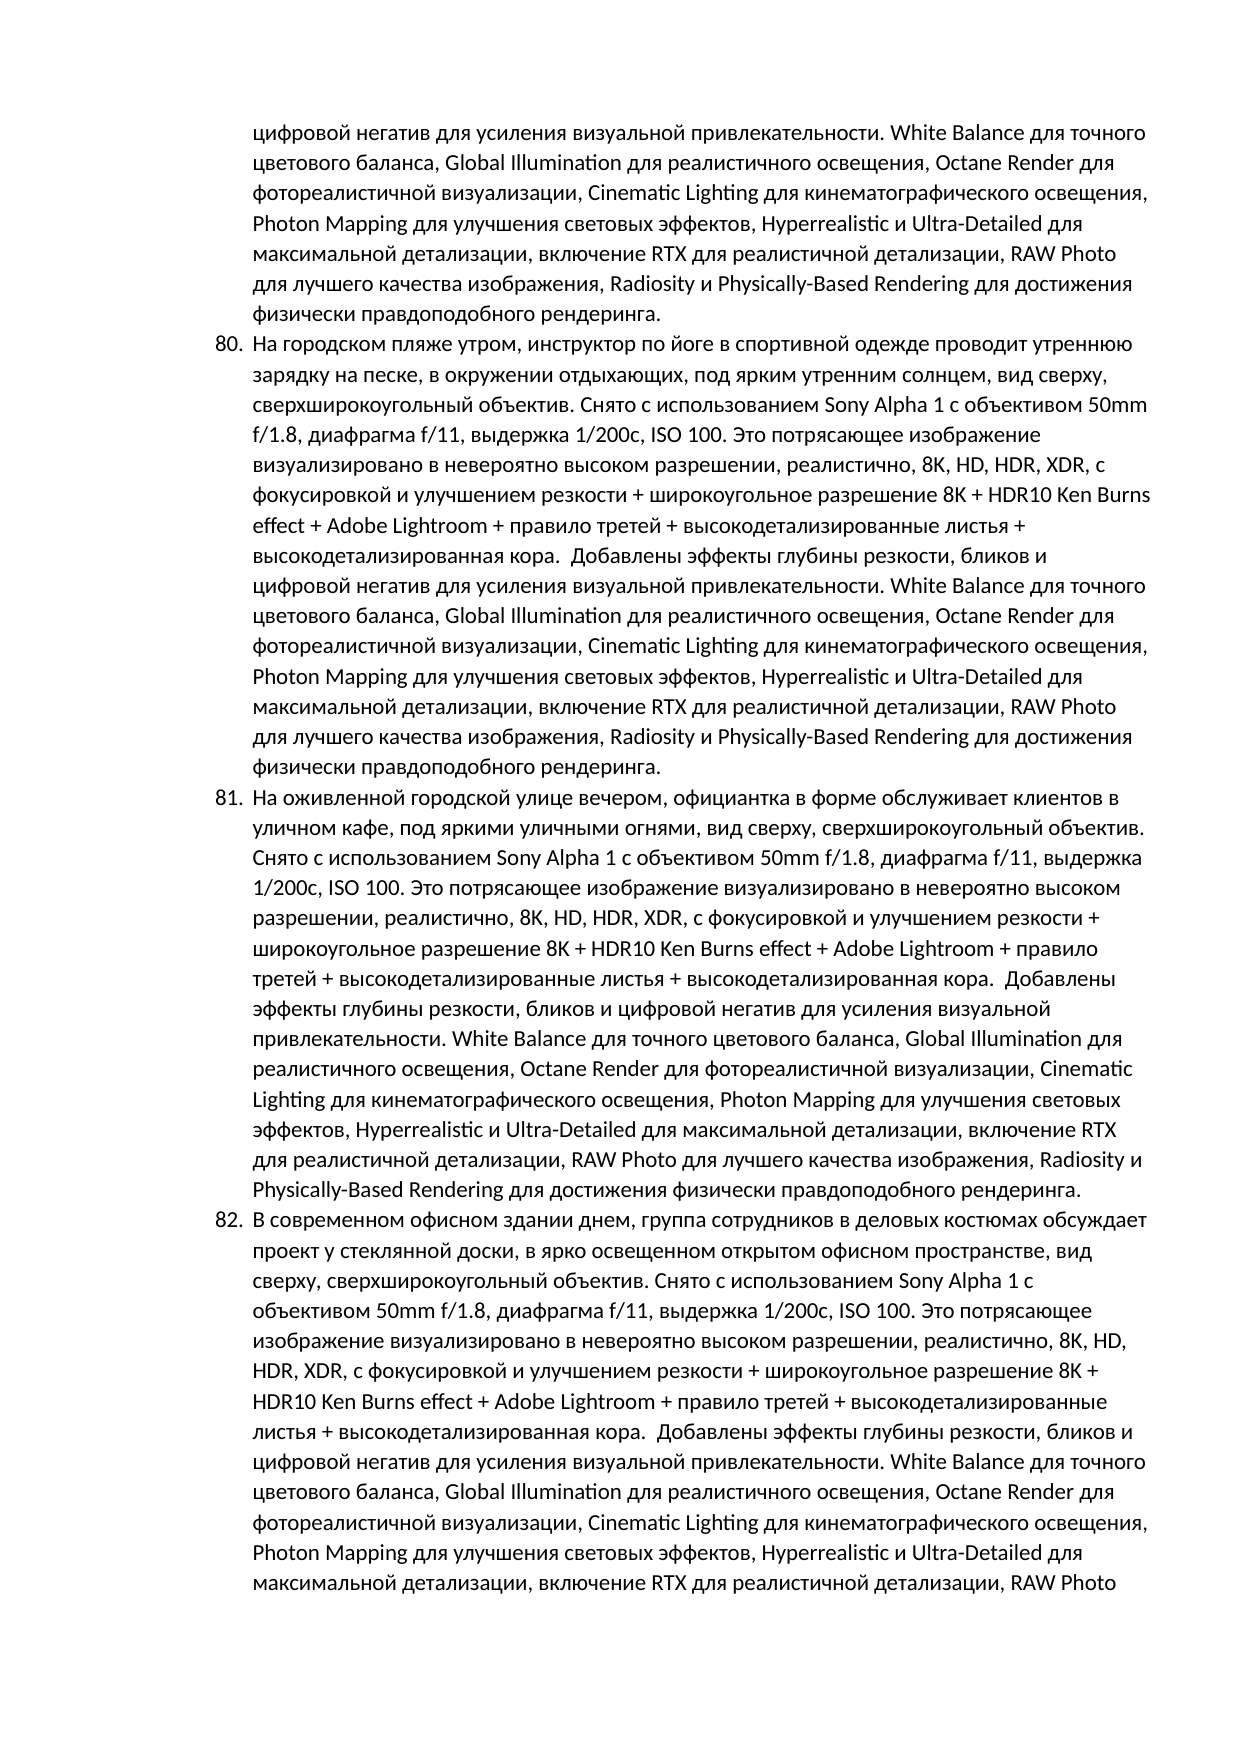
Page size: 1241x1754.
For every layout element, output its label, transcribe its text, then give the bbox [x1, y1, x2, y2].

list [215, 1206, 1152, 1596]
list На городском пляже утром, инструктор по йоге в спортивной одежде проводит утреннюю зарядку на песке, в окружении отдыхающих, под ярким утренним солнцем, вид сверху, сверхширокоугольный объектив. Снято с использованием Sony Alpha 1 с объективом 50mm f/1.8, диафрагма f/11, выдержка 1/200с, ISO 100. Это потрясающее изображение визуализировано в невероятно высоком разрешении, реалистично, 8K, HD, HDR, XDR, с фокусировкой и улучшением резкости + широкоугольное разрешение 8K + HDR10 Ken Burns effect + Adobe Lightroom + правило третей + высокодетализированные листья + высокодетализированная кора. Добавлены эффекты глубины резкости, бликов и цифровой негатив для усиления визуальной привлекательности. White Balance для точного цветового баланса, Global Illumination для реалистичного освещения, Octane Render для фотореалистичной визуализации, Cinematic Lighting для кинематографического освещения, Photon Mapping для улучшения световых эффектов, Hyperrealistic и Ultra-Detailed для максимальной детализации, включение RTX для реалистичной детализации, RAW Photo для лучшего качества изображения, Radiosity и Physically-Based Rendering для достижения физически правдоподобного рендеринга. [215, 329, 1152, 781]
list На оживленной городской улице вечером, официантка в форме обслуживает клиентов в уличном кафе, под яркими уличными огнями, вид сверху, сверхширокоугольный объектив. Снято с использованием Sony Alpha 1 с объективом 50mm f/1.8, диафрагма f/11, выдержка 1/200с, ISO 100. Это потрясающее изображение визуализировано в невероятно высоком разрешении, реалистично, 8K, HD, HDR, XDR, с фокусировкой и улучшением резкости + широкоугольное разрешение 8K + HDR10 Ken Burns effect + Adobe Lightroom + правило третей + высокодетализированные листья + высокодетализированная кора. Добавлены эффекты глубины резкости, бликов и цифровой негатив для усиления визуальной привлекательности. White Balance для точного цветового баланса, Global Illumination для реалистичного освещения, Octane Render для фотореалистичной визуализации, Cinematic Lighting для кинематографического освещения, Photon Mapping для улучшения световых эффектов, Hyperrealistic и Ultra-Detailed для максимальной детализации, включение RTX для реалистичной детализации, RAW Photo для лучшего качества изображения, Radiosity и Physically-Based Rendering для достижения физически правдоподобного рендеринга. [215, 783, 1152, 1203]
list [215, 118, 1152, 327]
